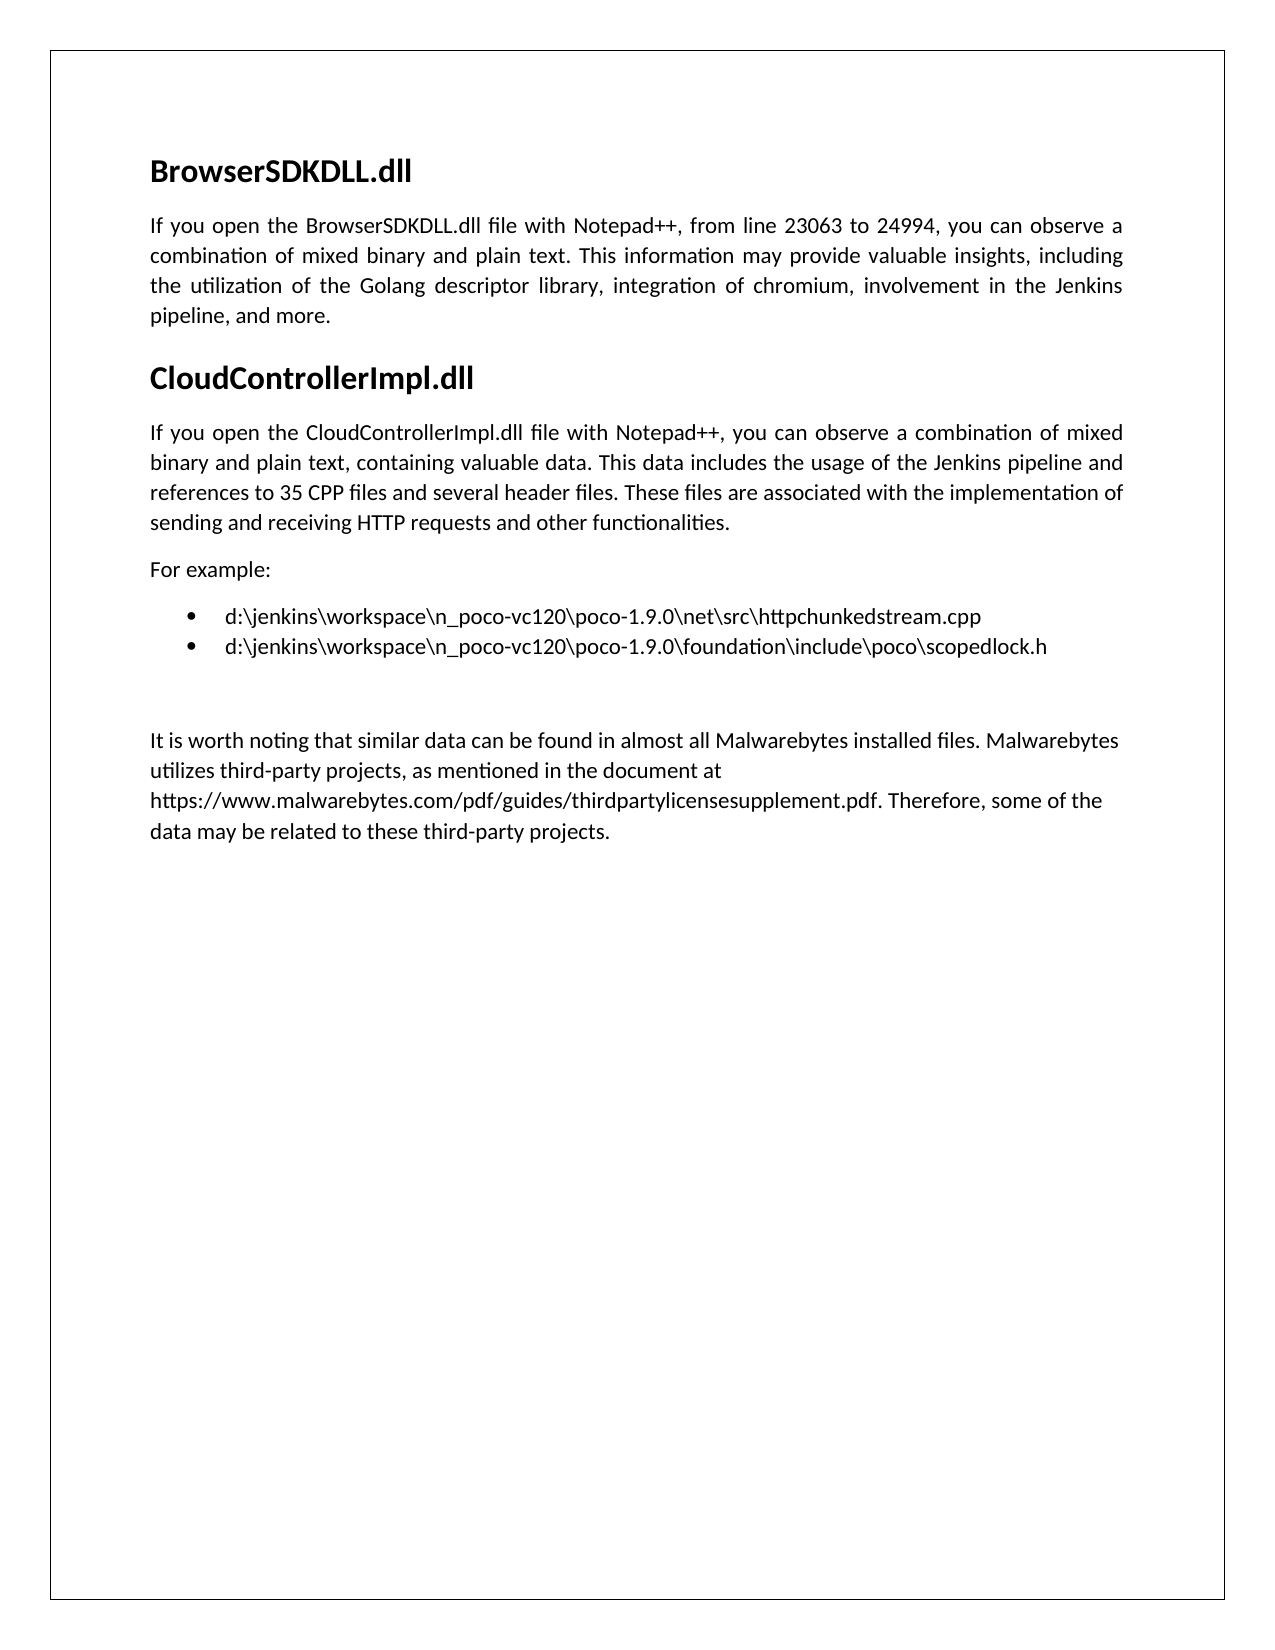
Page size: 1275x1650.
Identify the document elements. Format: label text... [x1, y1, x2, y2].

text It is worth noting that similar data can be found in almost all Malwarebytes installed files. Malwarebytes utilizes third-party projects, as mentioned in the document at https://www.malwarebytes.com/pdf/guides/thirdpartylicensesupplement.pdf. Therefore, some of the data may be related to these third-party projects. [150, 726, 1125, 845]
text For example: [150, 555, 1125, 583]
list d:\jenkins\workspace\n_poco-vc120\poco-1.9.0\net\src\httpchunkedstream.cpp [187, 602, 1125, 630]
text If you open the CloudControllerImpl.dll file with Notepad++, you can observe a combination of mixed binary and plain text, containing valuable data. This data includes the usage of the Jenkins pipeline and references to 35 CPP files and several header files. These files are associated with the implementation of sending and receiving HTTP requests and other functionalities. [150, 418, 1125, 537]
text If you open the BrowserSDKDLL.dll file with Notepad++, from line 23063 to 24994, you can observe a combination of mixed binary and plain text. This information may provide valuable insights, including the utilization of the Golang descriptor library, integration of chromium, involvement in the Jenkins pipeline, and more. [150, 211, 1125, 330]
subtitle BrowserSDKDLL.dll [150, 150, 1125, 191]
list d:\jenkins\workspace\n_poco-vc120\poco-1.9.0\foundation\include\poco\scopedlock.h [187, 632, 1125, 661]
subtitle CloudControllerImpl.dll [150, 357, 1125, 398]
